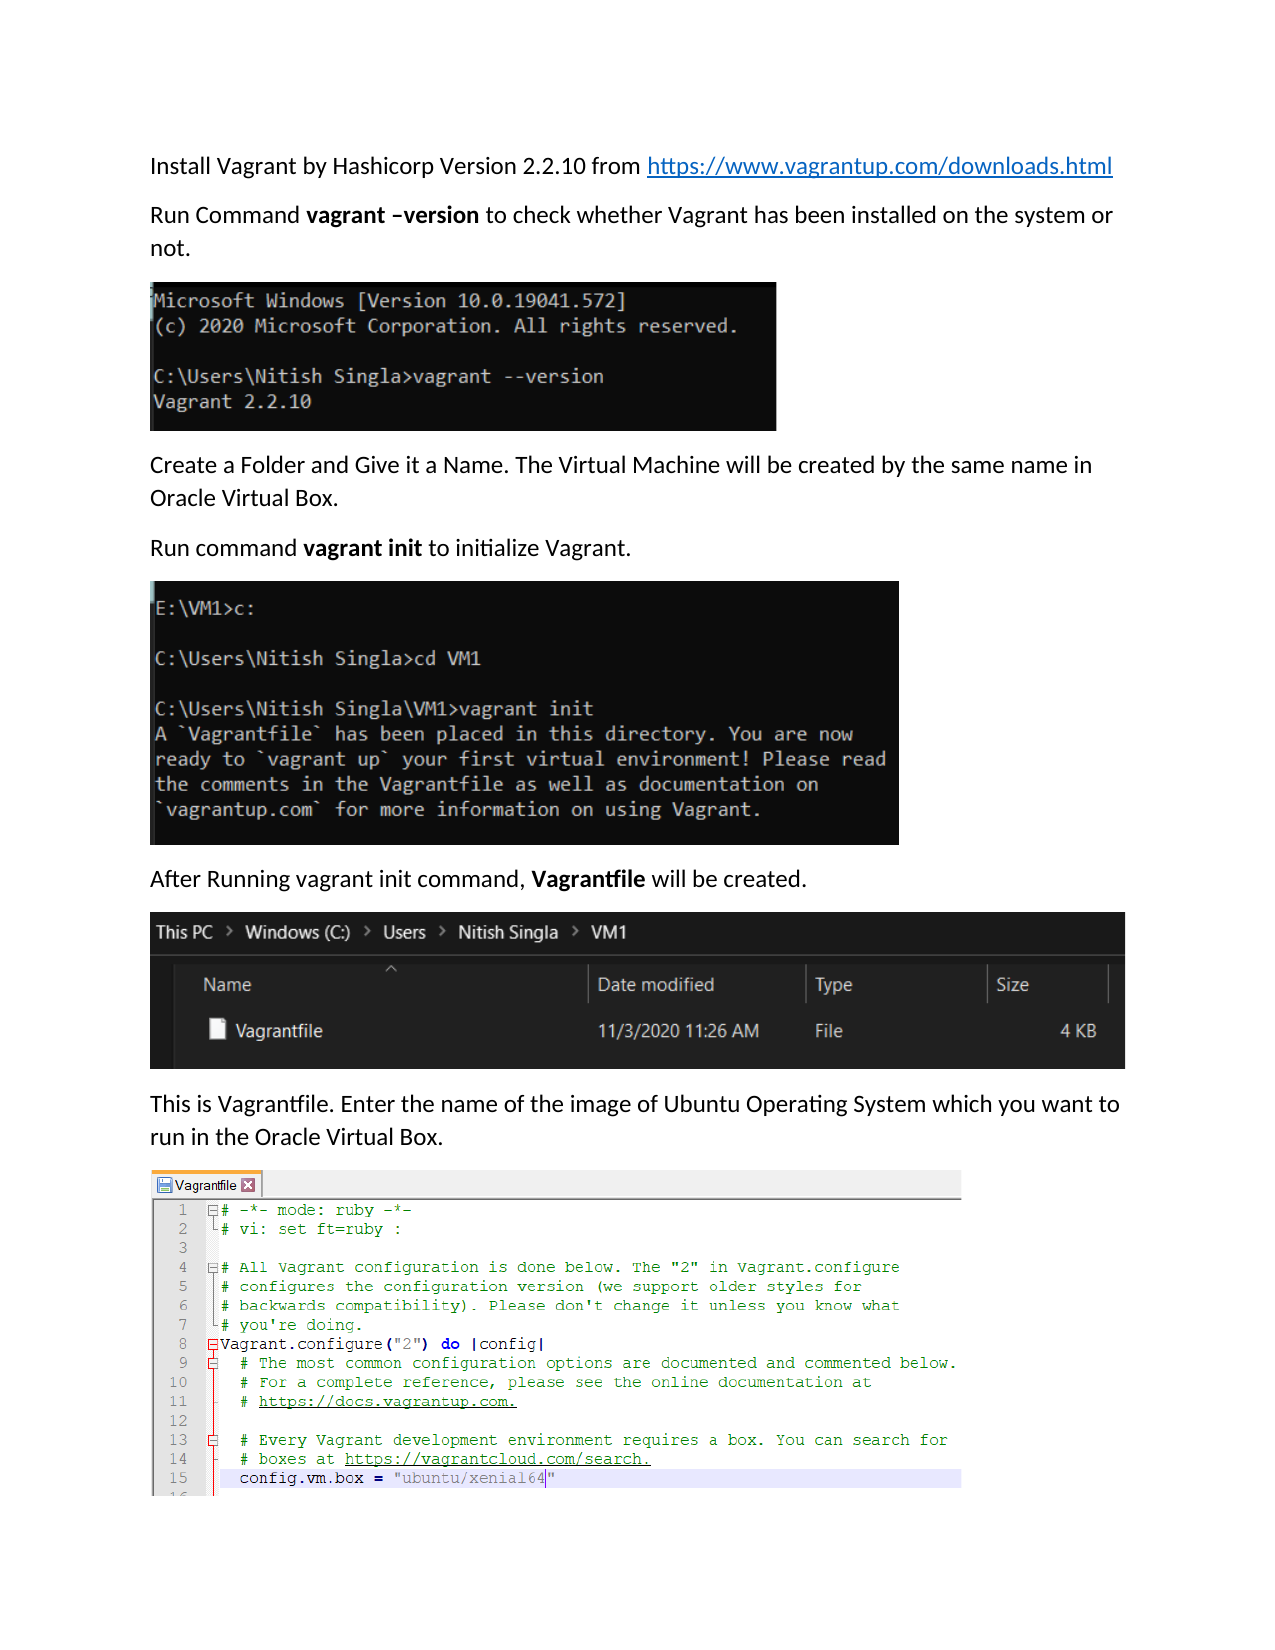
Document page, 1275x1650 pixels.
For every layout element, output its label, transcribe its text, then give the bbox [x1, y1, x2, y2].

picture [150, 912, 1125, 1069]
text After Running vagrant init command, Vagrantfile will be created. [150, 863, 1125, 894]
picture [150, 282, 777, 431]
text Install Vagrant by Hashicorp Version 2.2.10 from https://www.vagrantup.com/downloads.html [150, 150, 1125, 181]
text This is Vagrantfile. Enter the name of the image of Ubuntu Operating System which you want to run in the Oracle Virtual Box. [150, 1088, 1125, 1151]
text Run Command vagrant –version to check whether Vagrant has been installed on the system or not. [150, 199, 1125, 263]
picture [150, 581, 899, 845]
picture [150, 1170, 962, 1496]
text Run command vagrant init to initialize Vagrant. [150, 532, 1125, 563]
text Create a Folder and Give it a Name. The Virtual Machine will be created by the same name in Oracle Virtual Box. [150, 450, 1125, 513]
